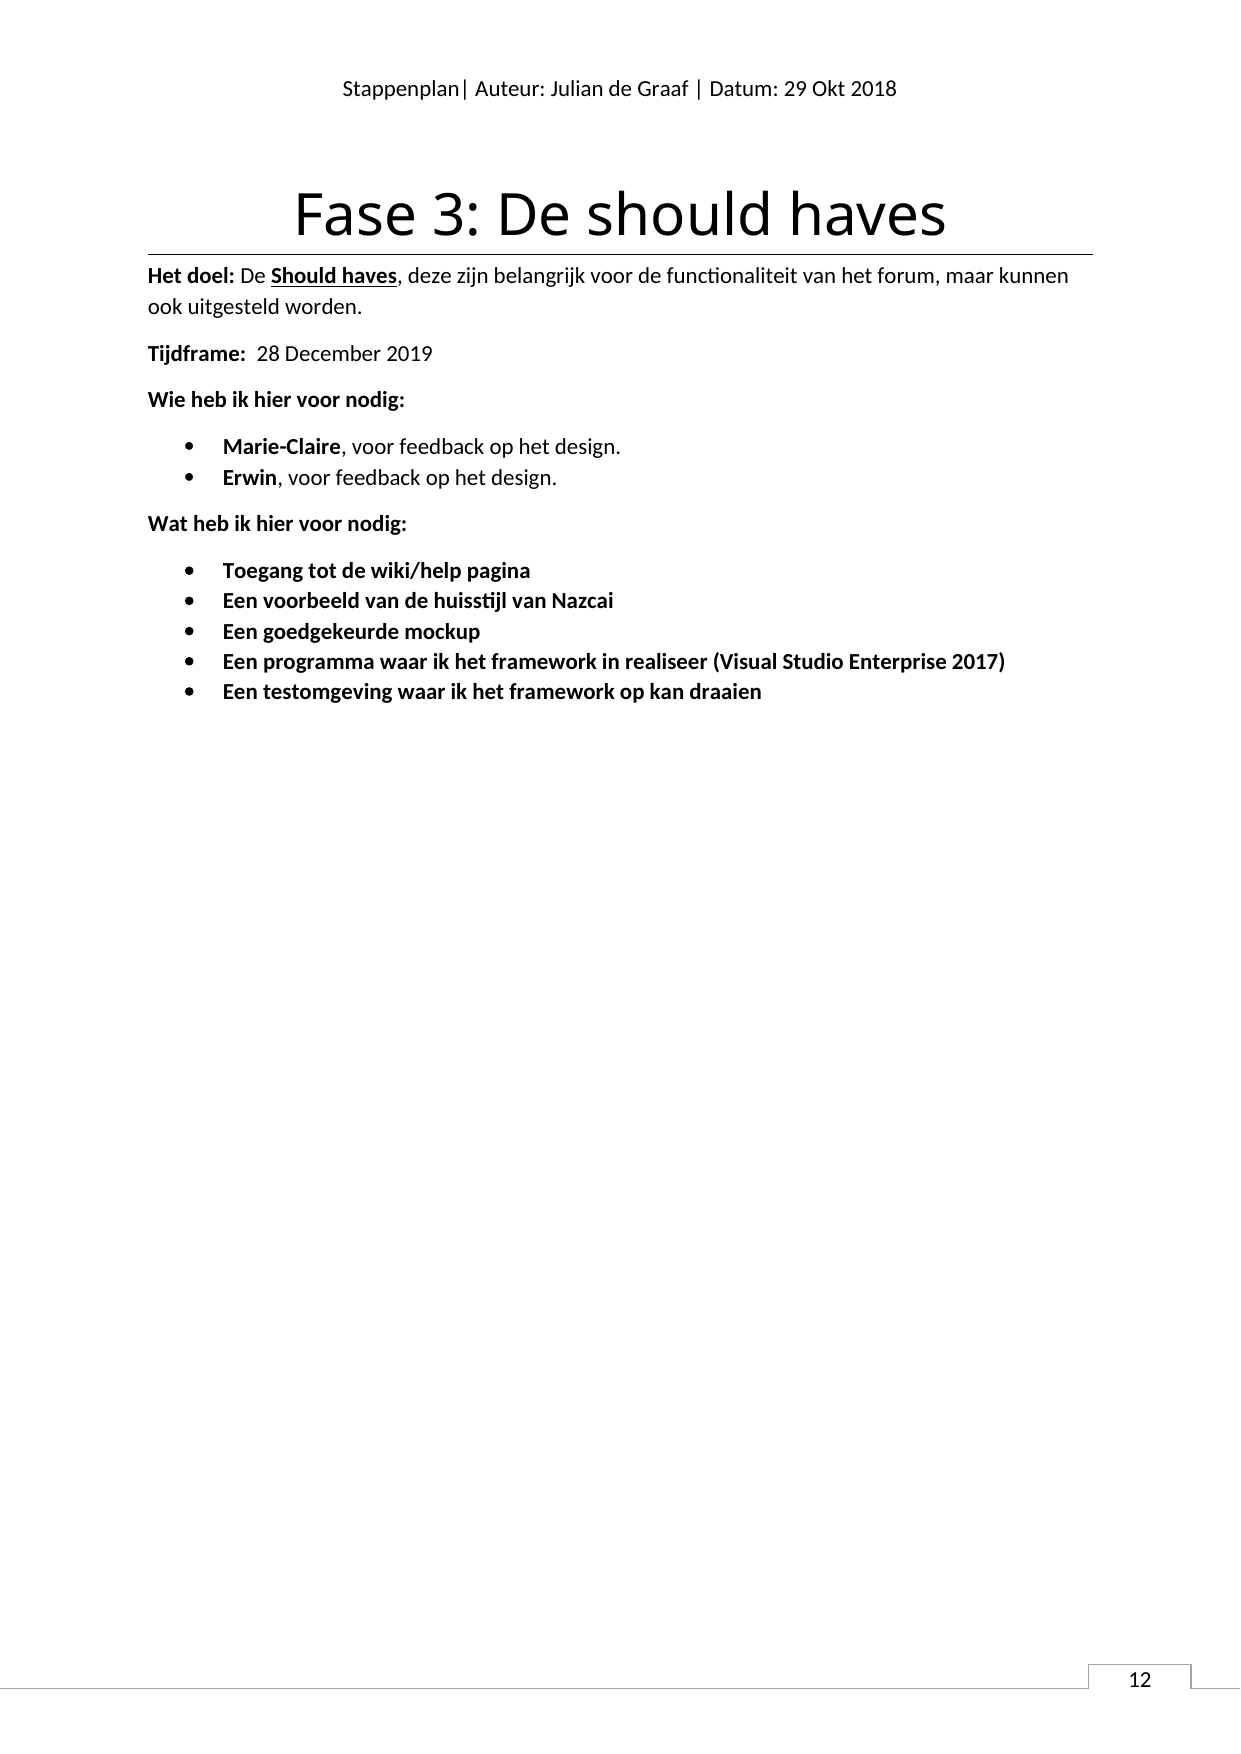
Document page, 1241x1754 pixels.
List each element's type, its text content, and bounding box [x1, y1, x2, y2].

text Tijdframe: 28 December 2019 [148, 339, 1093, 367]
list Een voorbeeld van de huisstijl van Nazcai [185, 587, 1093, 614]
list Een programma waar ik het framework in realiseer (Visual Studio Enterprise 2017) [185, 647, 1093, 675]
list Erwin, voor feedback op het design. [185, 463, 1093, 491]
list Een testomgeving waar ik het framework op kan draaien [185, 677, 1093, 705]
text Wie heb ik hier voor nodig: [148, 386, 1093, 413]
list Marie-Claire, voor feedback op het design. [185, 432, 1093, 460]
text Het doel: De Should haves, deze zijn belangrijk voor de functionaliteit van het forum, maar kunnen ook uitgesteld worden. [148, 262, 1093, 320]
list Toegang tot de wiki/help pagina [185, 556, 1093, 584]
list Een goedgekeurde mockup [185, 617, 1093, 645]
subtitle Fase 3: De should haves [148, 173, 1093, 254]
text Wat heb ik hier voor nodig: [148, 509, 1093, 537]
